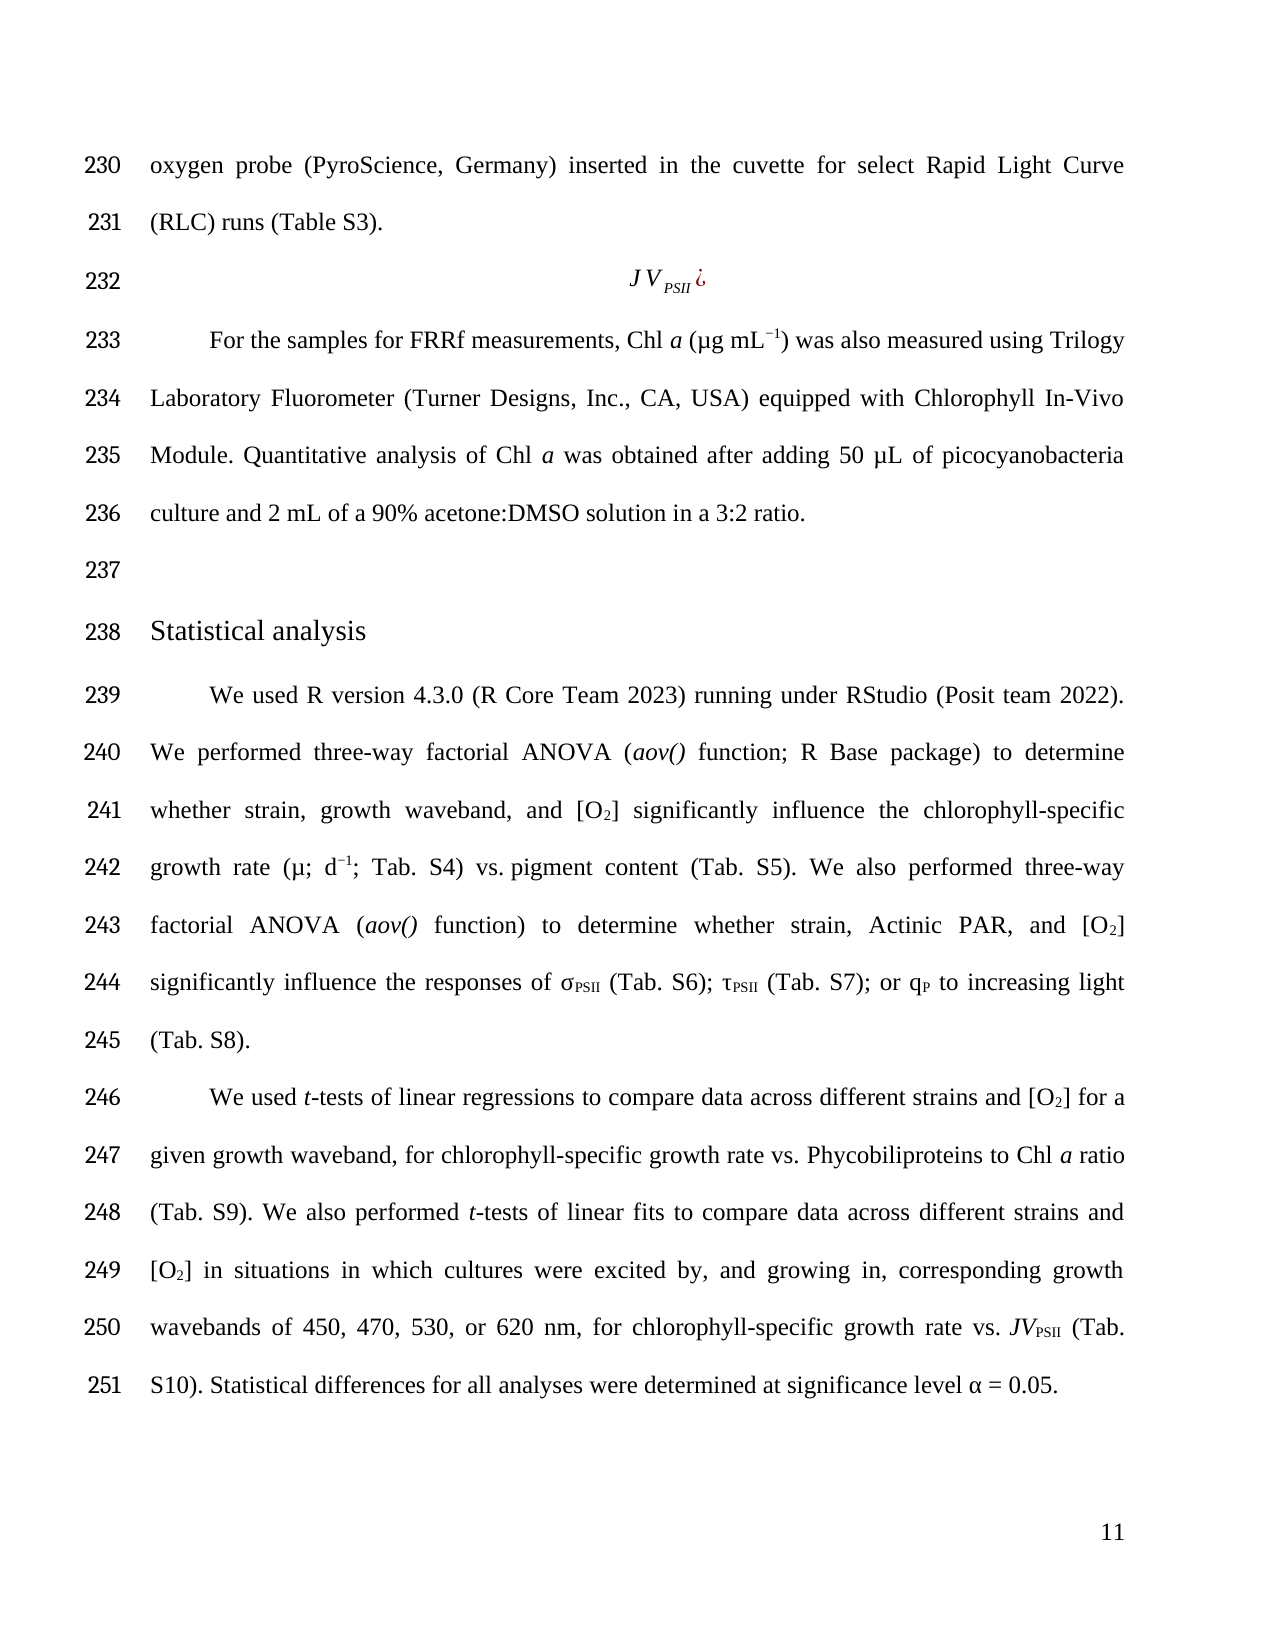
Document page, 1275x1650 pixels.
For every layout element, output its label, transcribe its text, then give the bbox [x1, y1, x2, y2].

text For the samples for FRRf measurements, Chl a (µg mL−1) was also measured using Trilogy Laboratory Fluorometer (Turner Designs, Inc., CA, USA) equipped with Chlorophyll In-Vivo Module. Quantitative analysis of Chl a was obtained after adding 50 µL of picocyanobacteria culture and 2 mL of a 90% acetone:DMSO solution in a 3:2 ratio. [150, 325, 1125, 526]
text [150, 150, 1125, 236]
text We used R version 4.3.0 (R Core Team 2023) running under RStudio (Posit team 2022). We performed three-way factorial ANOVA (aov() function; R Base package) to determine whether strain, growth waveband, and [O2] significantly influence the chlorophyll-specific growth rate (µ; d−1; Tab. S4) vs. pigment content (Tab. S5). We also performed three-way factorial ANOVA (aov() function) to determine whether strain, Actinic PAR, and [O2] significantly influence the responses of σPSII (Tab. S6); τPSII (Tab. S7); or qP to increasing light (Tab. S8). [150, 680, 1125, 1053]
subtitle Statistical analysis [150, 613, 1125, 646]
text We used t-tests of linear regressions to compare data across different strains and [O2] for a given growth waveband, for chlorophyll-specific growth rate vs. Phycobiliproteins to Chl a ratio (Tab. S9). We also performed t-tests of linear fits to compare data across different strains and [O2] in situations in which cultures were excited by, and growing in, corresponding growth wavebands of 450, 470, 530, or 620 nm, for chlorophyll-specific growth rate vs. JVPSII (Tab. S10). Statistical differences for all analyses were determined at significance level α = 0.05. [150, 1082, 1125, 1398]
